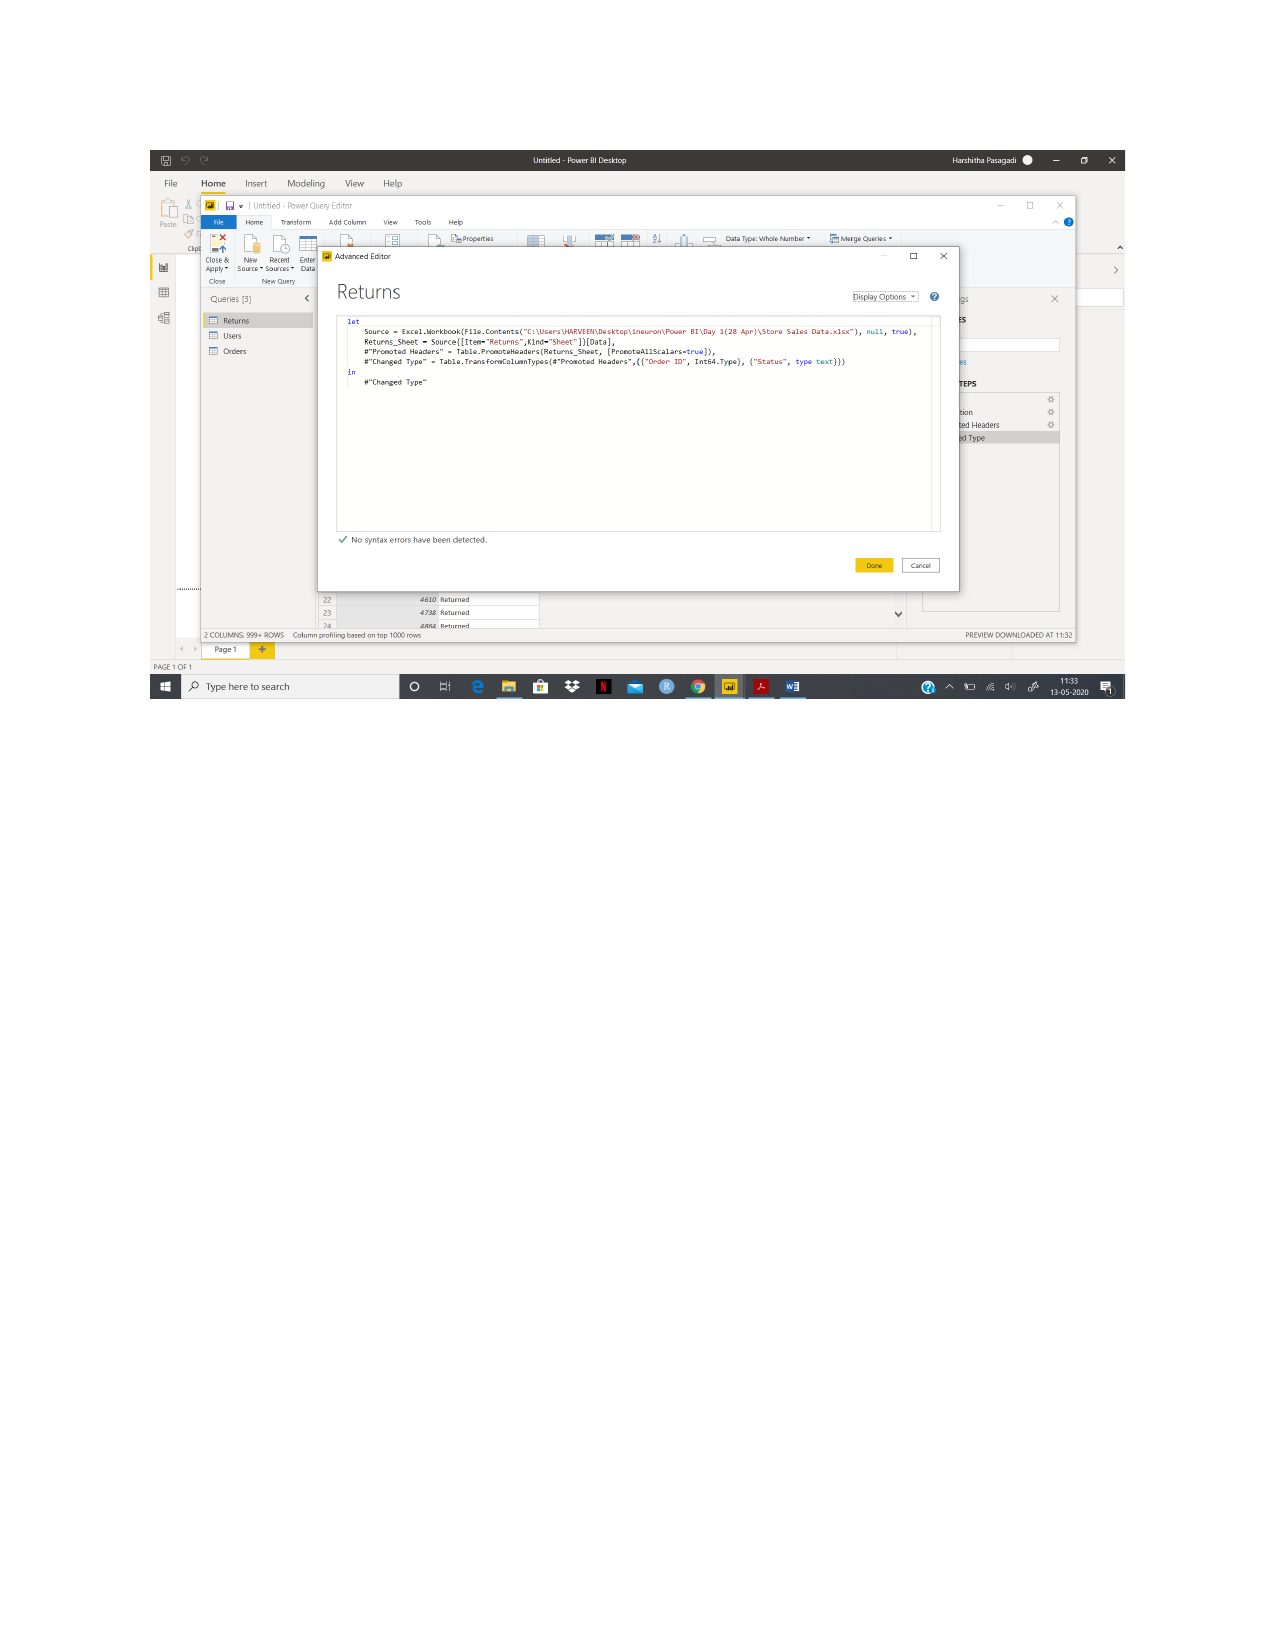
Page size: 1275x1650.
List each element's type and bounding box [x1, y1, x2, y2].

picture [150, 150, 1125, 699]
